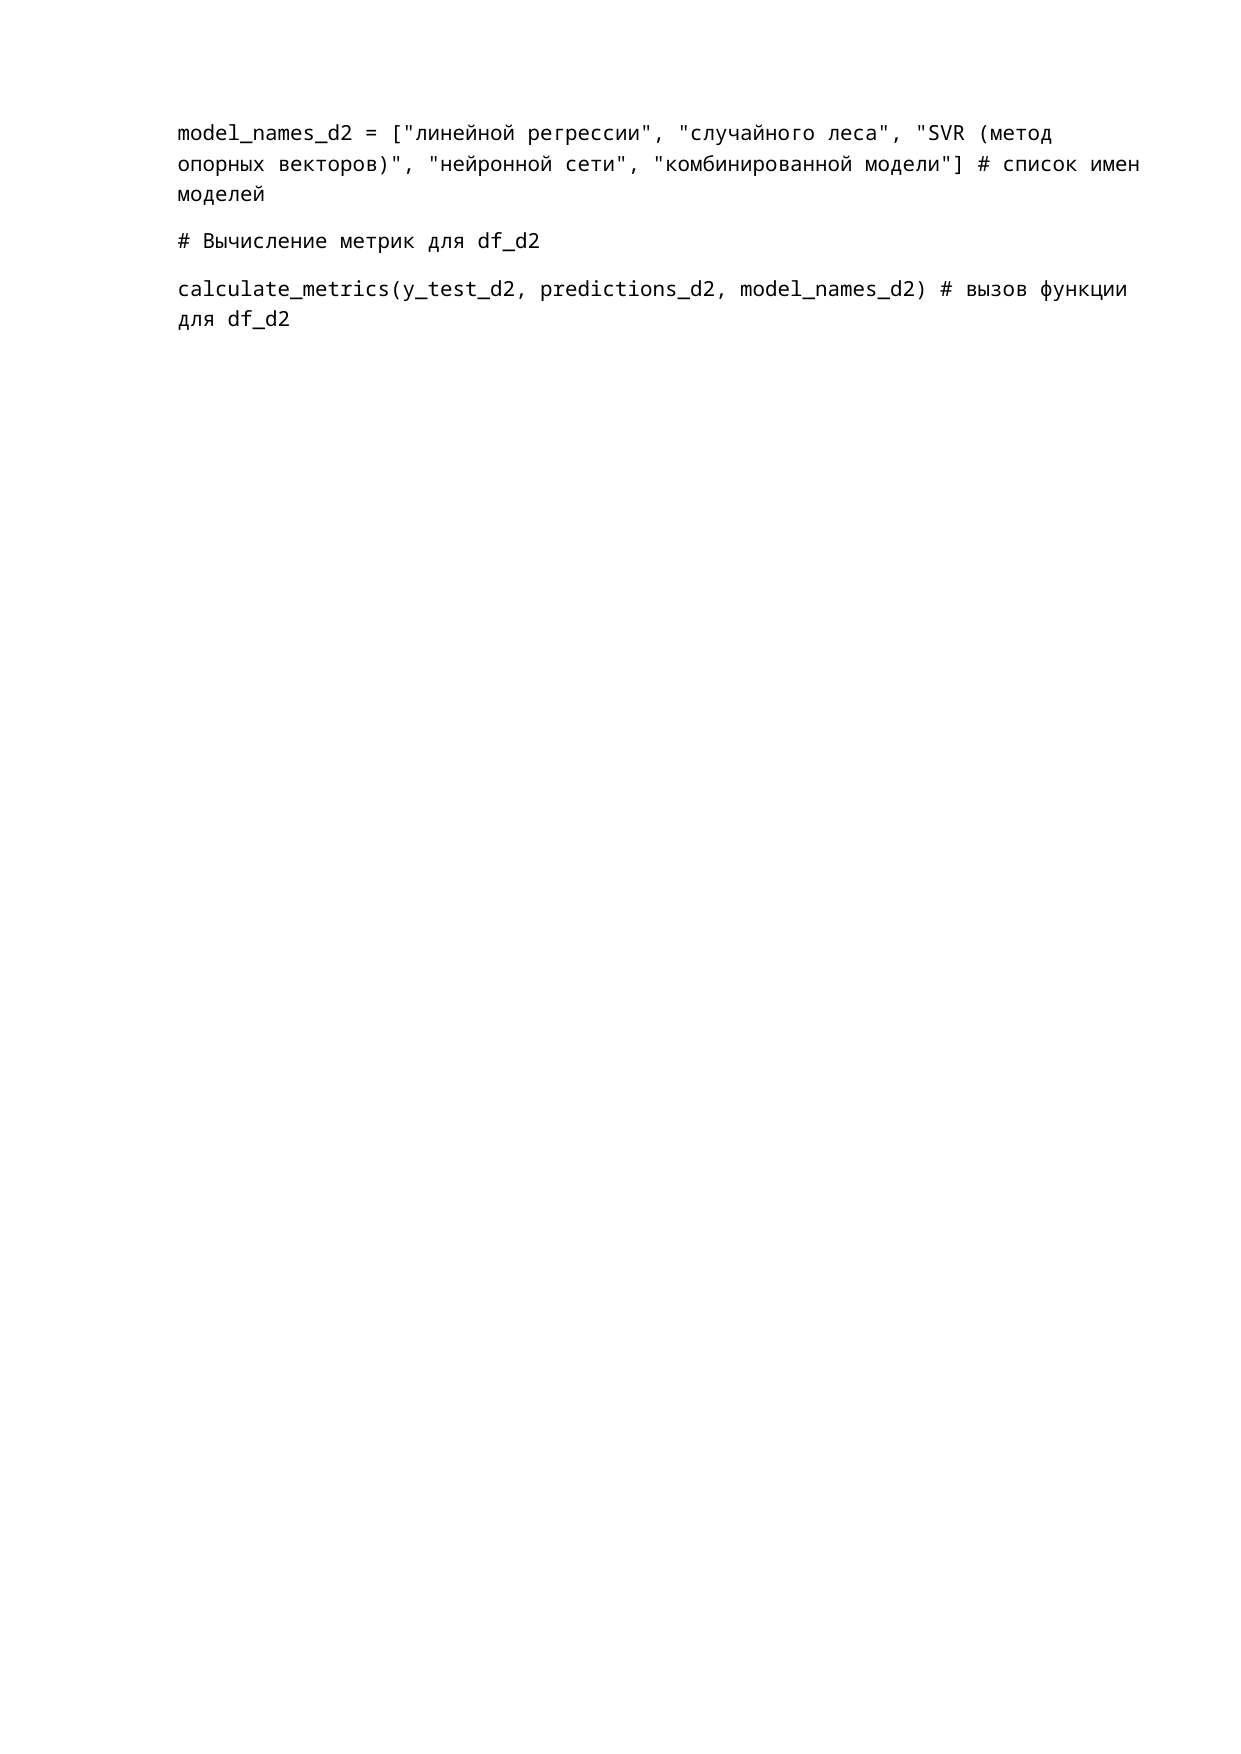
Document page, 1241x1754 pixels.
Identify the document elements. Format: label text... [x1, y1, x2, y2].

text model_names_d2 = ["линейной регрессии", "случайного леса", "SVR (метод опорных векторов)", "нейронной сети", "комбинированной модели"] # список имен моделей [177, 118, 1152, 208]
text # Вычисление метрик для df_d2 [177, 227, 1152, 255]
text calculate_metrics(y_test_d2, predictions_d2, model_names_d2) # вызов функции для df_d2 [177, 274, 1152, 333]
